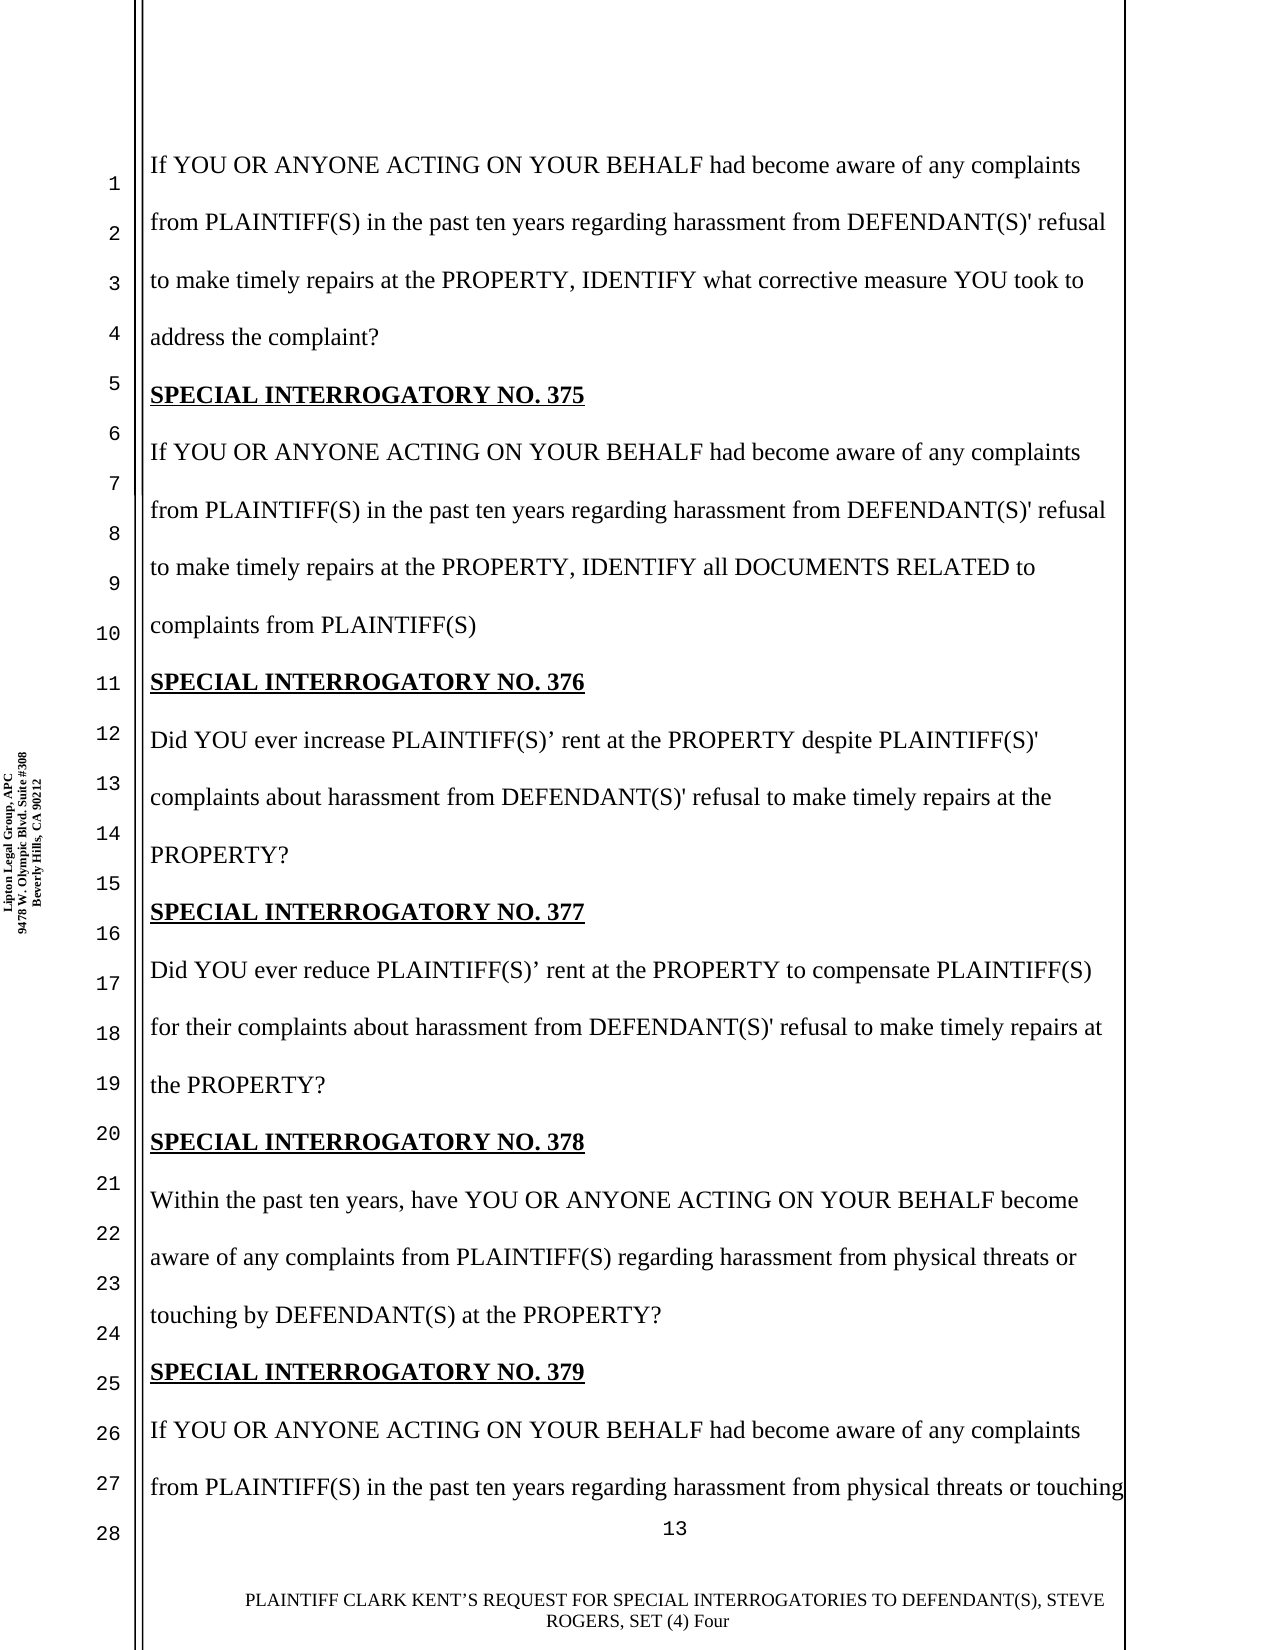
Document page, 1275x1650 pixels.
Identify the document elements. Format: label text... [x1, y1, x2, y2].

text Within the past ten years, have YOU OR ANYONE ACTING ON YOUR BEHALF become aware of any complaints from PLAINTIFF(S) regarding harassment from physical threats or touching by DEFENDANT(S) at the PROPERTY? [150, 1185, 1125, 1329]
text SPECIAL INTERROGATORY NO. 376 [150, 667, 1125, 696]
text SPECIAL INTERROGATORY NO. 377 [150, 897, 1125, 926]
text Did YOU ever increase PLAINTIFF(S)’ rent at the PROPERTY despite PLAINTIFF(S)' complaints about harassment from DEFENDANT(S)' refusal to make timely repairs at the PROPERTY? [150, 725, 1125, 869]
text Did YOU ever reduce PLAINTIFF(S)’ rent at the PROPERTY to compensate PLAINTIFF(S) for their complaints about harassment from DEFENDANT(S)' refusal to make timely repairs at the PROPERTY? [150, 955, 1125, 1099]
text SPECIAL INTERROGATORY NO. 379 [150, 1357, 1125, 1386]
text SPECIAL INTERROGATORY NO. 375 [150, 380, 1125, 409]
text SPECIAL INTERROGATORY NO. 378 [150, 1127, 1125, 1156]
text If YOU OR ANYONE ACTING ON YOUR BEHALF had become aware of any complaints from PLAINTIFF(S) in the past ten years regarding harassment from DEFENDANT(S)' refusal to make timely repairs at the PROPERTY, IDENTIFY what corrective measure YOU took to address the complaint? [150, 150, 1125, 351]
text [150, 1415, 1125, 1501]
text If YOU OR ANYONE ACTING ON YOUR BEHALF had become aware of any complaints from PLAINTIFF(S) in the past ten years regarding harassment from DEFENDANT(S)' refusal to make timely repairs at the PROPERTY, IDENTIFY all DOCUMENTS RELATED to complaints from PLAINTIFF(S) [150, 437, 1125, 639]
